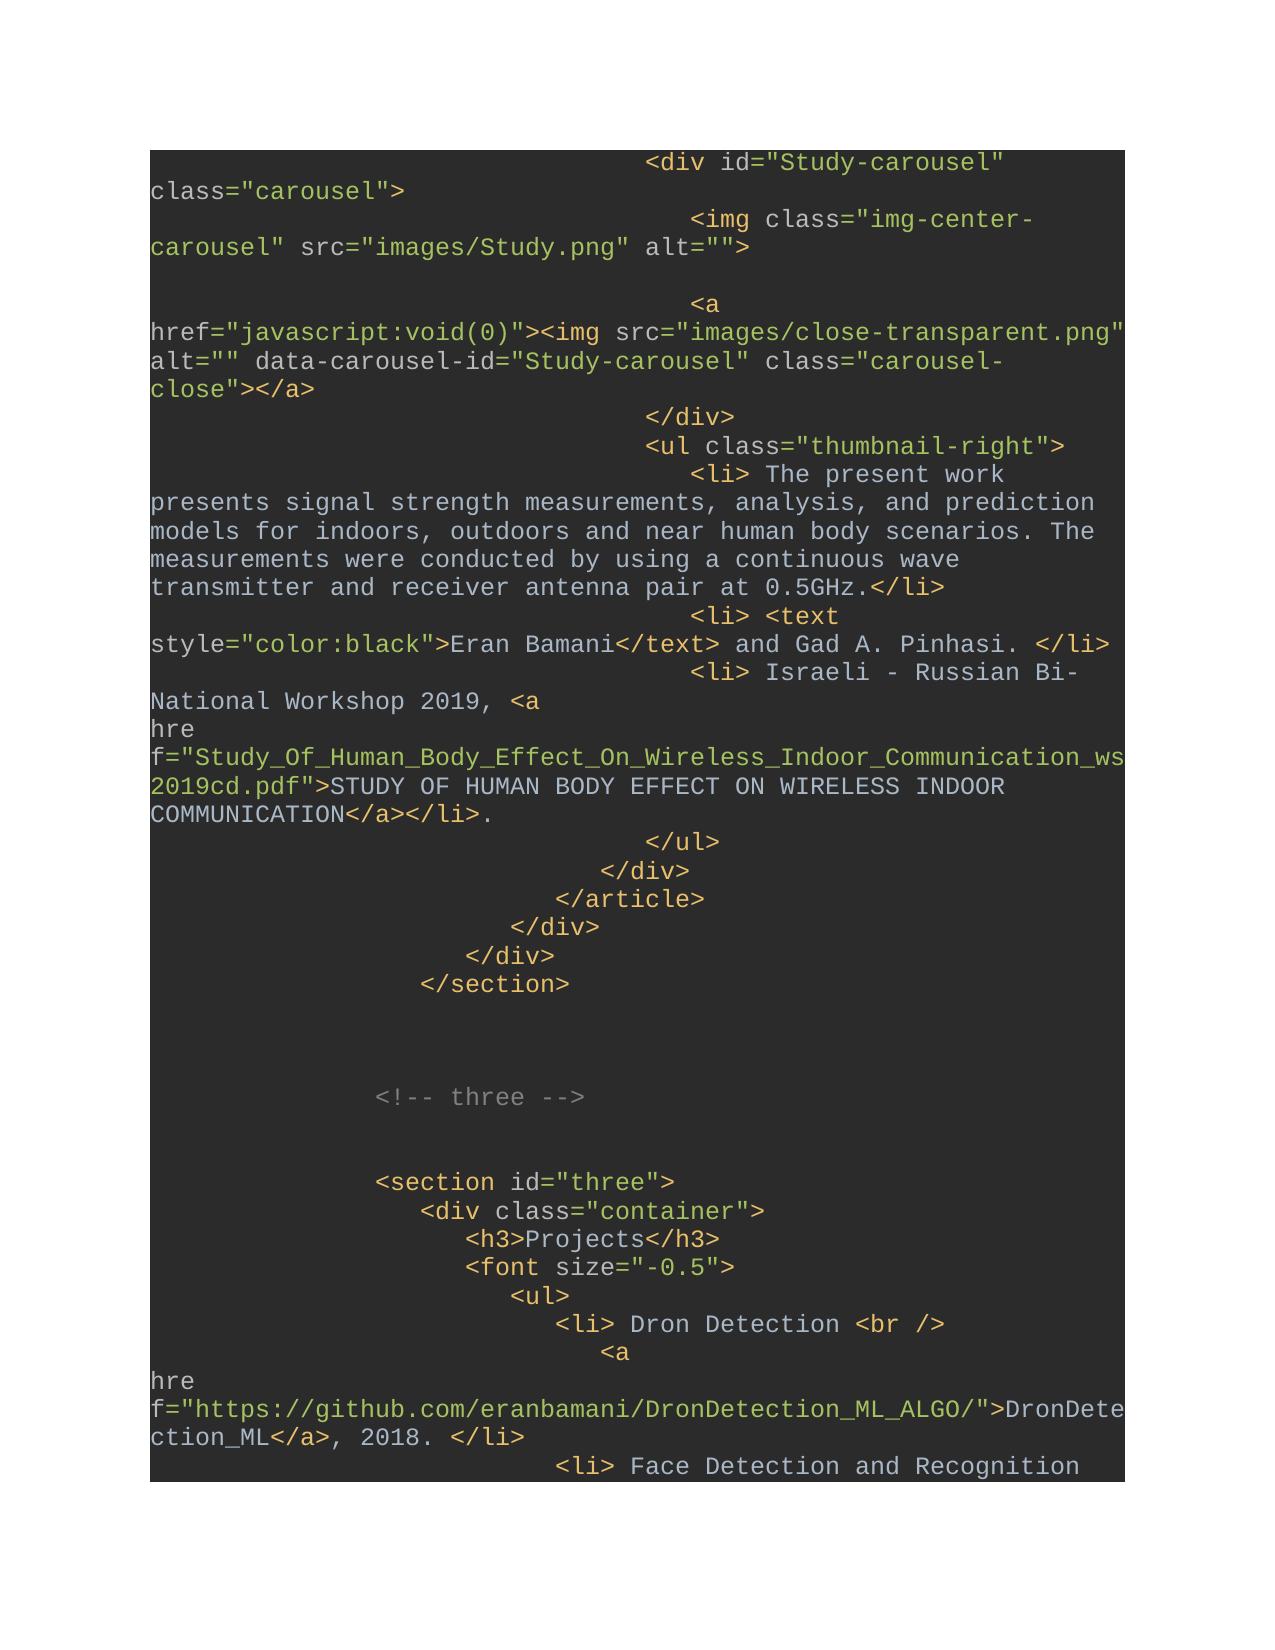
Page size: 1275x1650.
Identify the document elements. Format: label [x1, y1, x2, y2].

text [150, 150, 1125, 1482]
